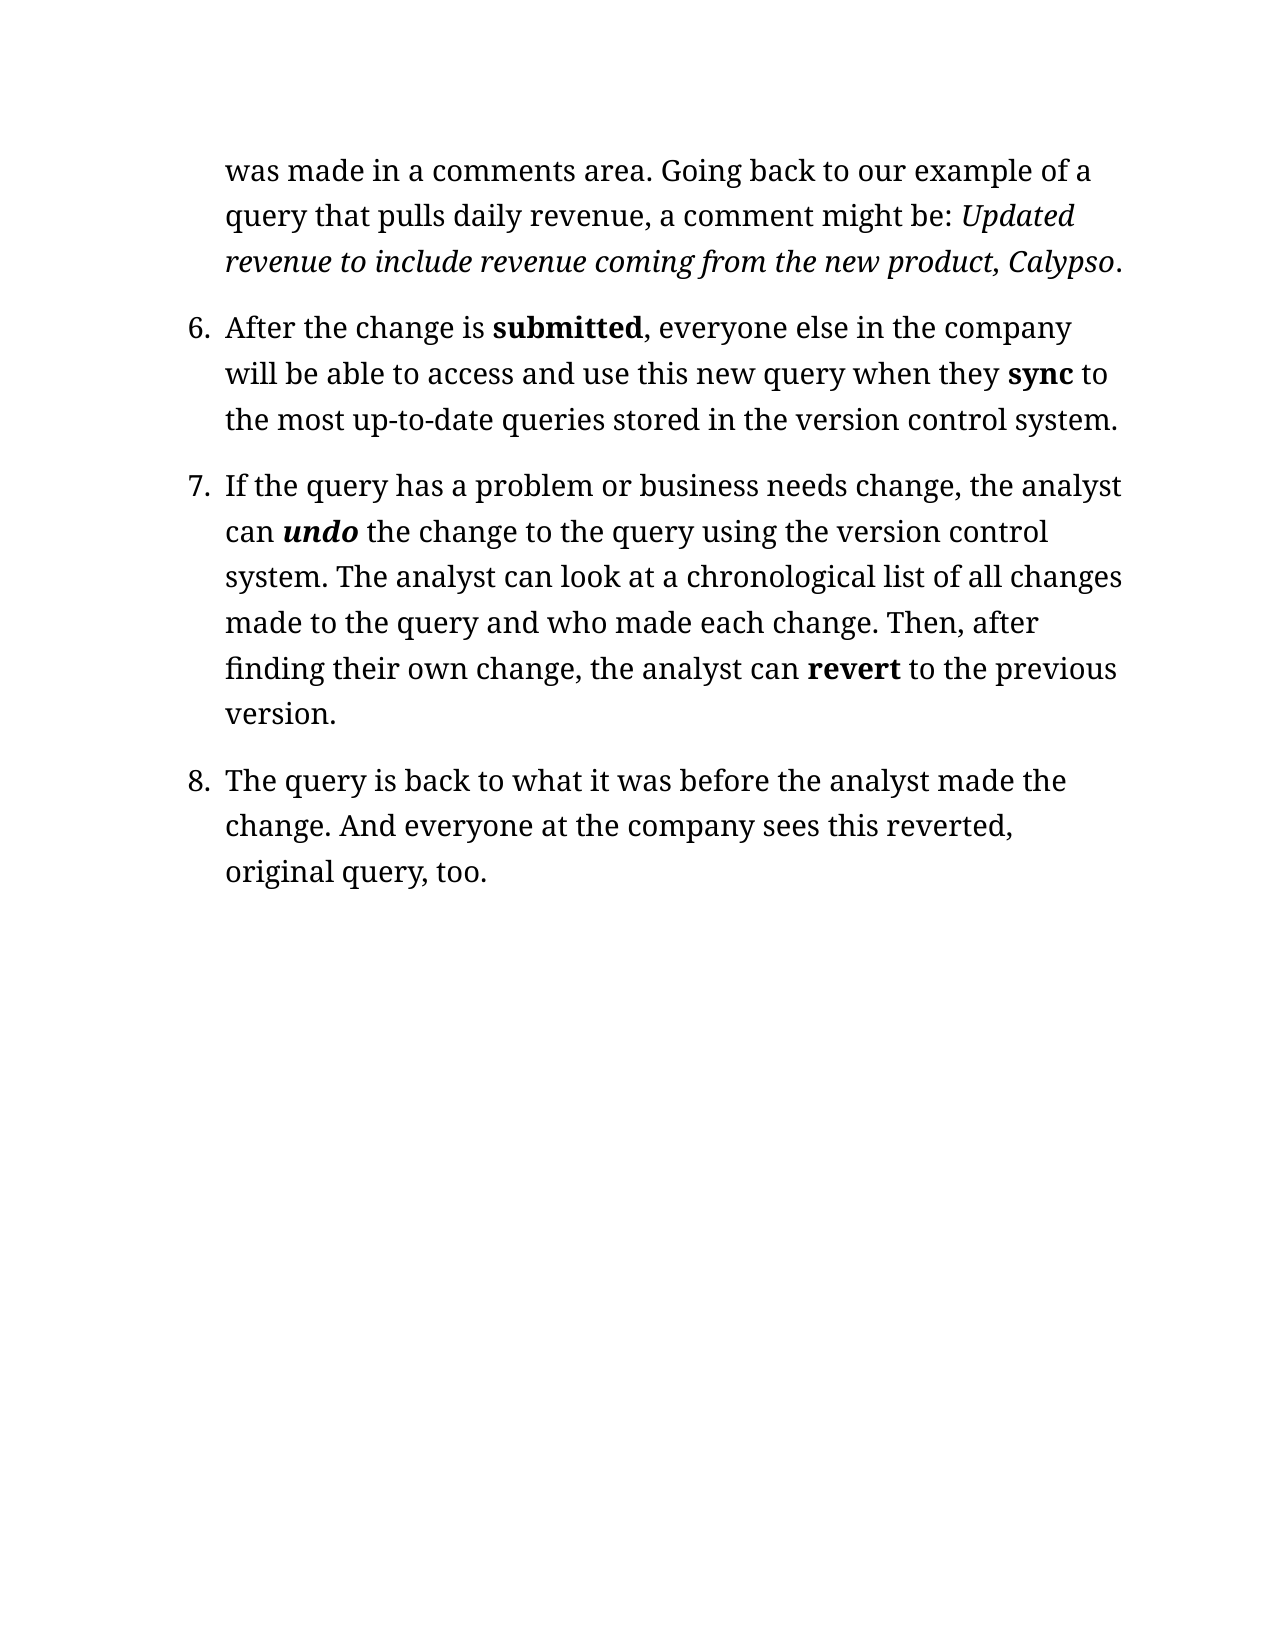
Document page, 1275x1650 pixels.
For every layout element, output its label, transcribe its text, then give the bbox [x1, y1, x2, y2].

list After the change is submitted, everyone else in the company will be able to access and use this new query when they sync to the most up-to-date queries stored in the version control system. [187, 308, 1125, 439]
list The query is back to what it was before the analyst made the change. And everyone at the company sees this reverted, original query, too. [187, 760, 1125, 891]
list If the query has a problem or business needs change, the analyst can undo the change to the query using the version control system. The analyst can look at a chronological list of all changes made to the query and who made each change. Then, after finding their own change, the analyst can revert to the previous version. [187, 465, 1125, 733]
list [187, 150, 1125, 281]
